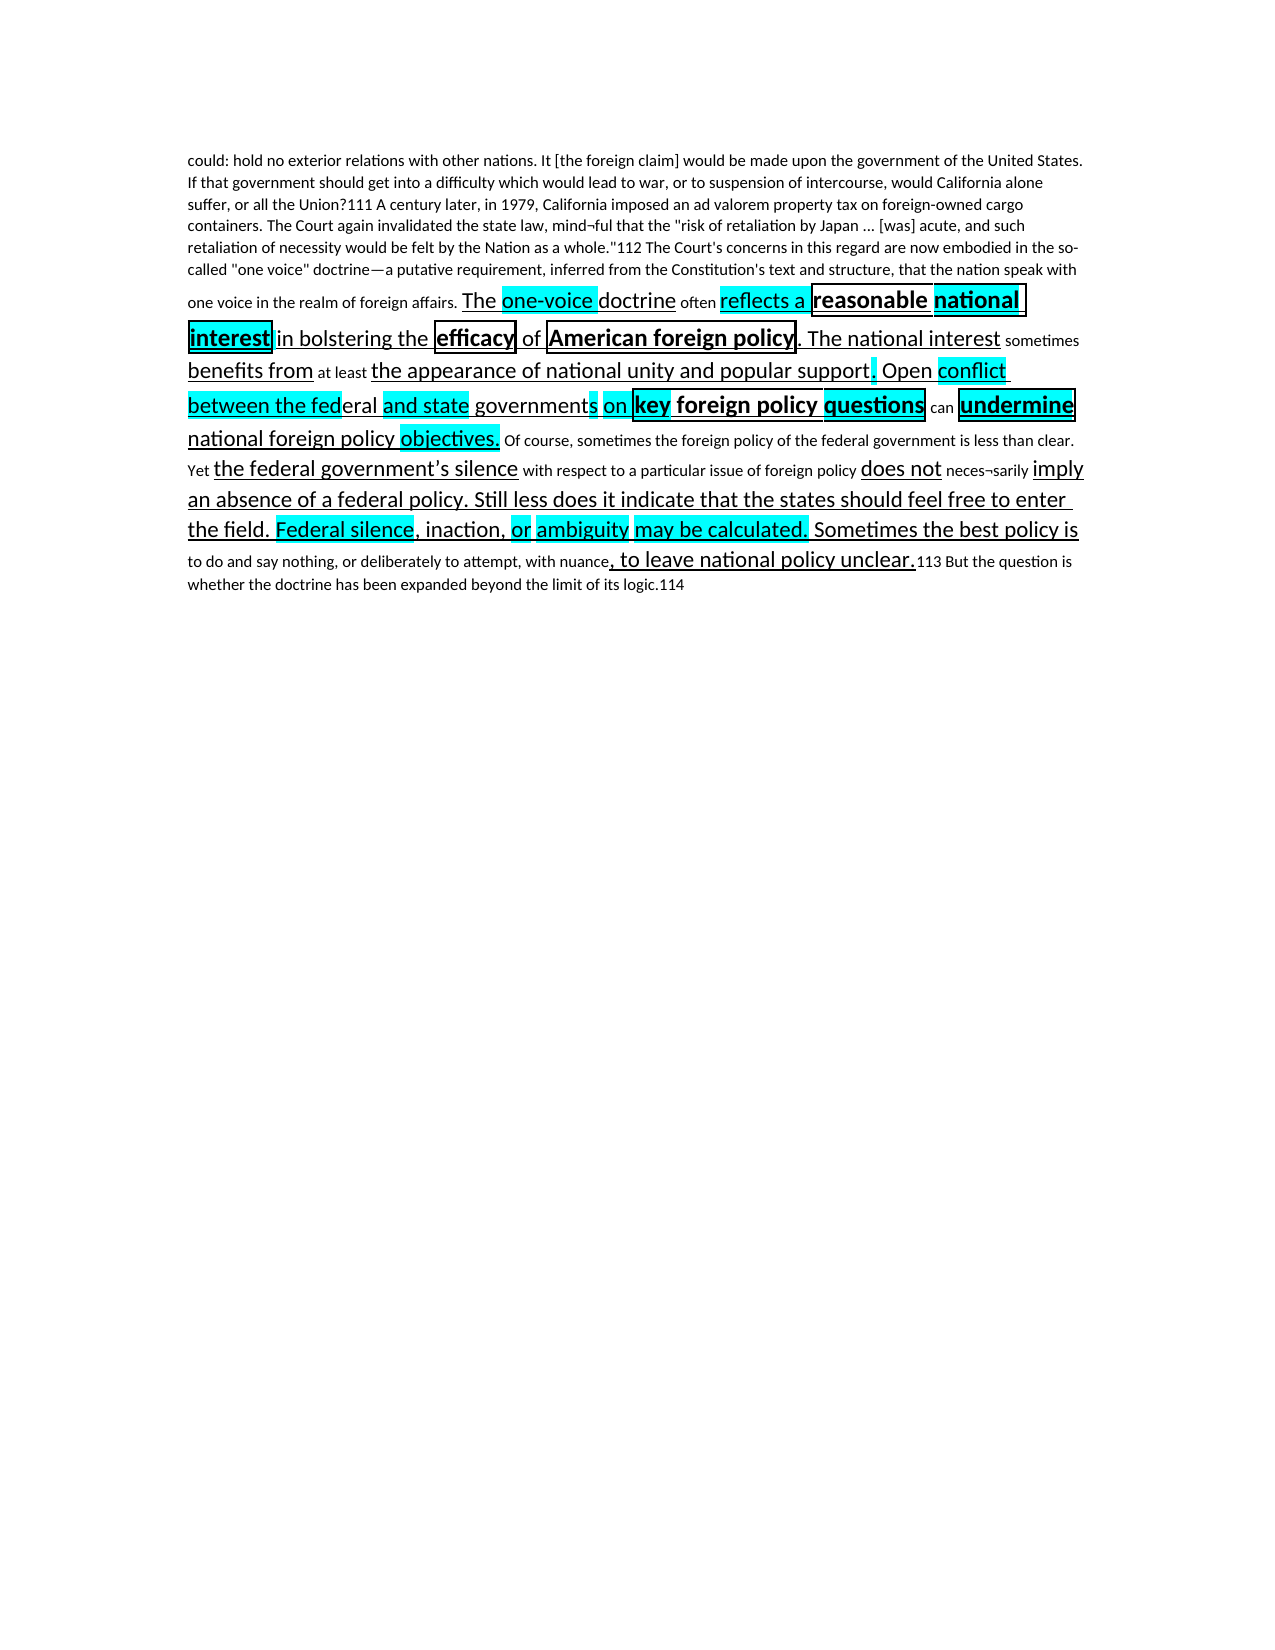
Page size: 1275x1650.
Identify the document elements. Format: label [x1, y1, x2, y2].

text [187, 150, 1087, 595]
